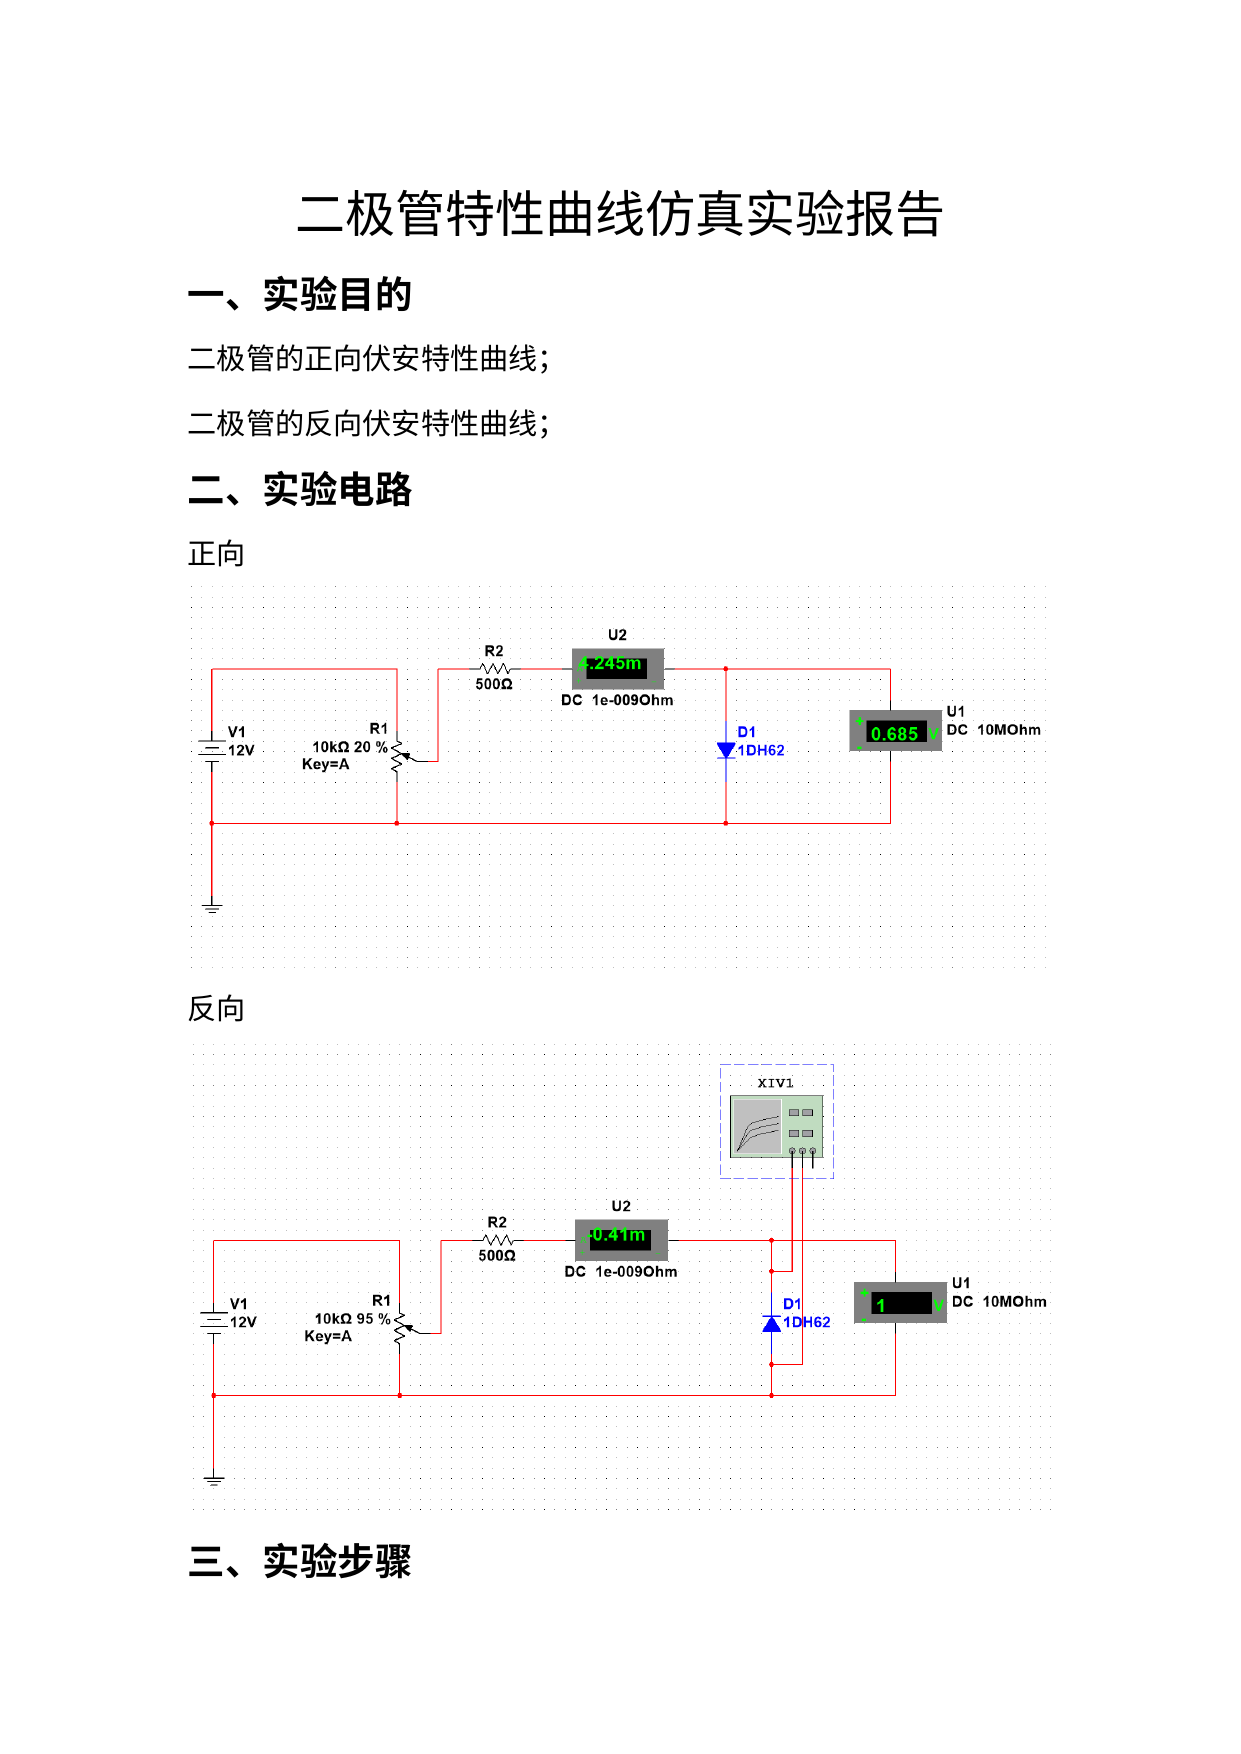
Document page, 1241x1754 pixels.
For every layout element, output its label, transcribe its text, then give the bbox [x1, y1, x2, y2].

text 三、实验步骤 [187, 1527, 1053, 1592]
text 二极管的反向伏安特性曲线； [187, 389, 1053, 454]
text 二、实验电路 [187, 454, 1053, 519]
picture [187, 1039, 1053, 1517]
text 一、实验目的 [187, 259, 1053, 324]
text 正向 [187, 519, 1053, 584]
text 二极管的正向伏安特性曲线； [187, 324, 1053, 389]
text 反向 [187, 974, 1053, 1039]
picture [187, 584, 1053, 974]
text 二极管特性曲线仿真实验报告 [187, 162, 1053, 259]
